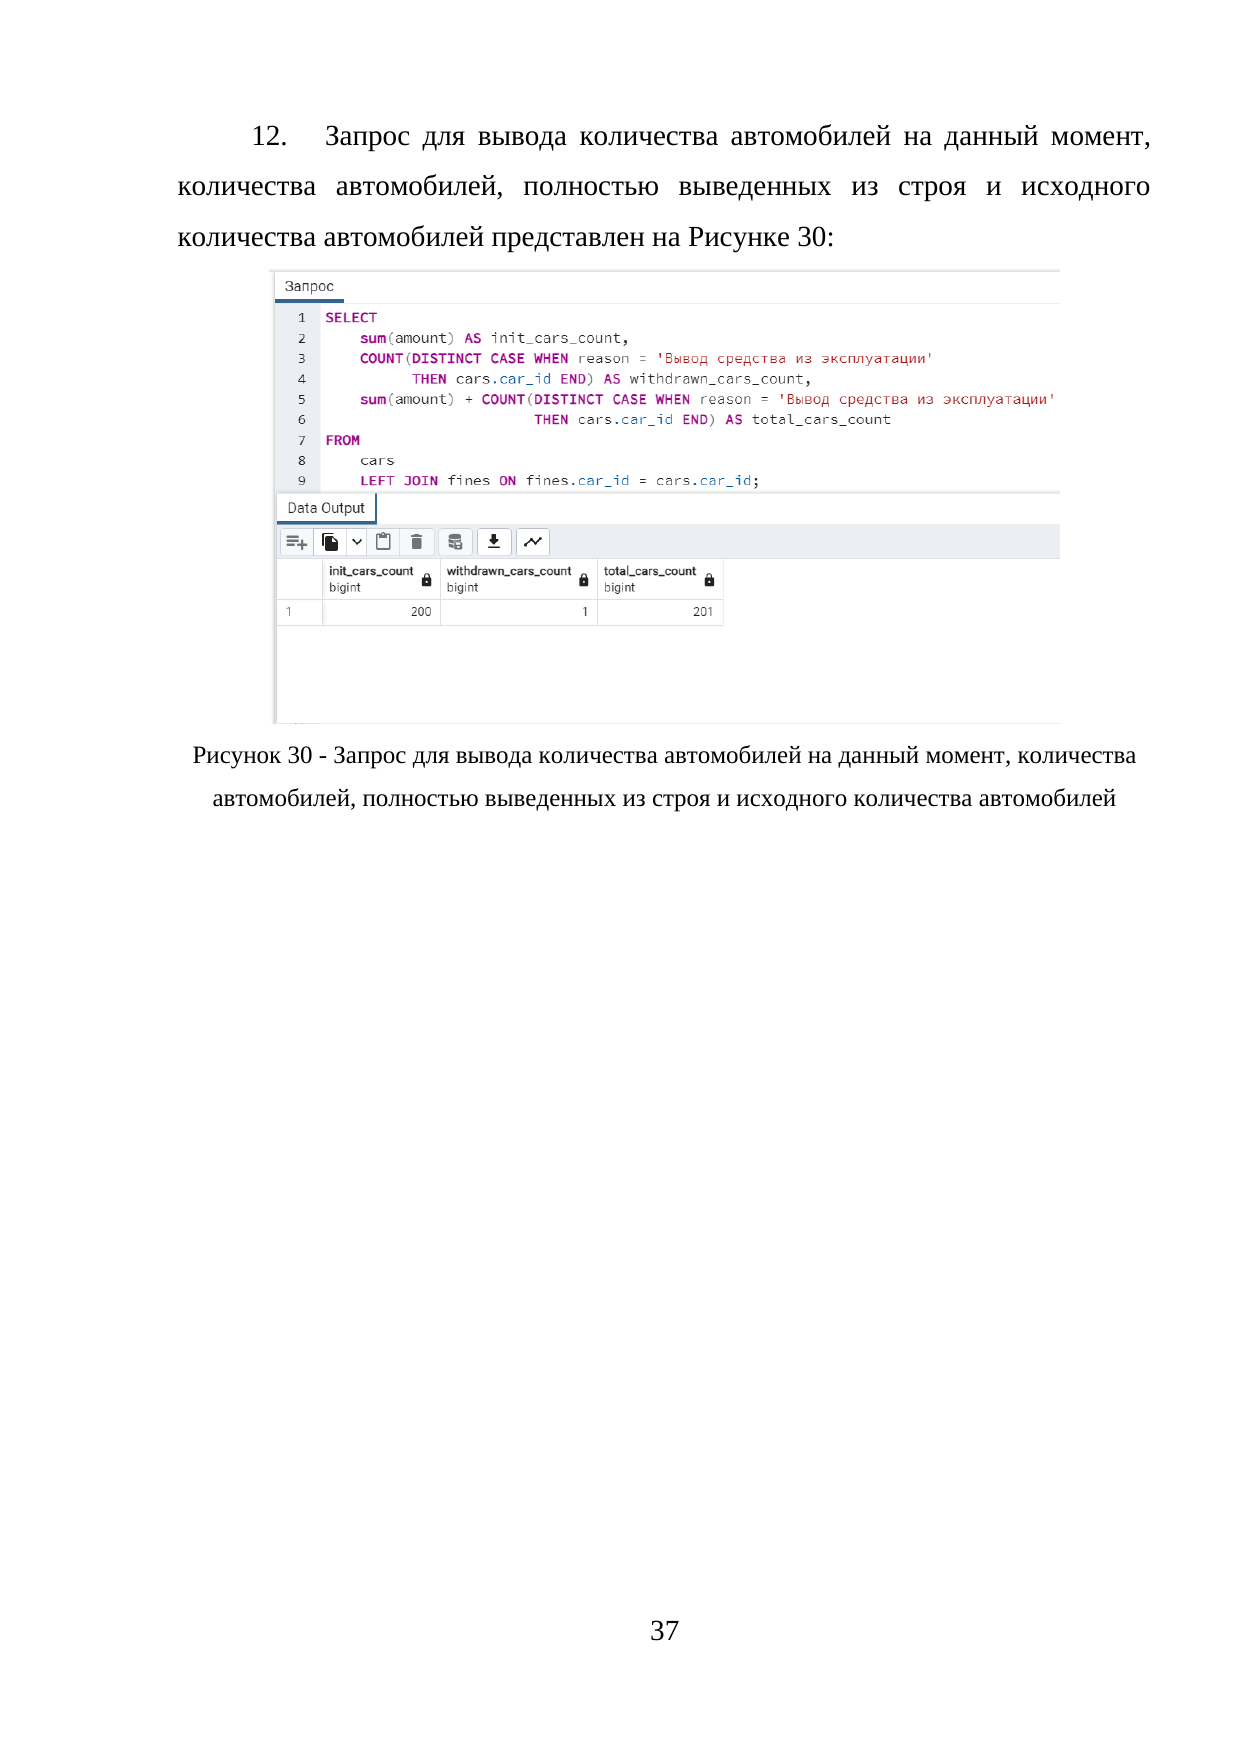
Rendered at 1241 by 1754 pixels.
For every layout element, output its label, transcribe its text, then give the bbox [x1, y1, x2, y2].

picture [268, 269, 1060, 724]
list Запрос для вывода количества автомобилей на данный момент, количества автомобилей, полностью выведенных из строя и исходного количества автомобилей представлен на Рисунке 30: [177, 118, 1152, 252]
text Рисунок 30 - Запрос для вывода количества автомобилей на данный момент, количества автомобилей, полностью выведенных из строя и исходного количества автомобилей [177, 740, 1152, 812]
